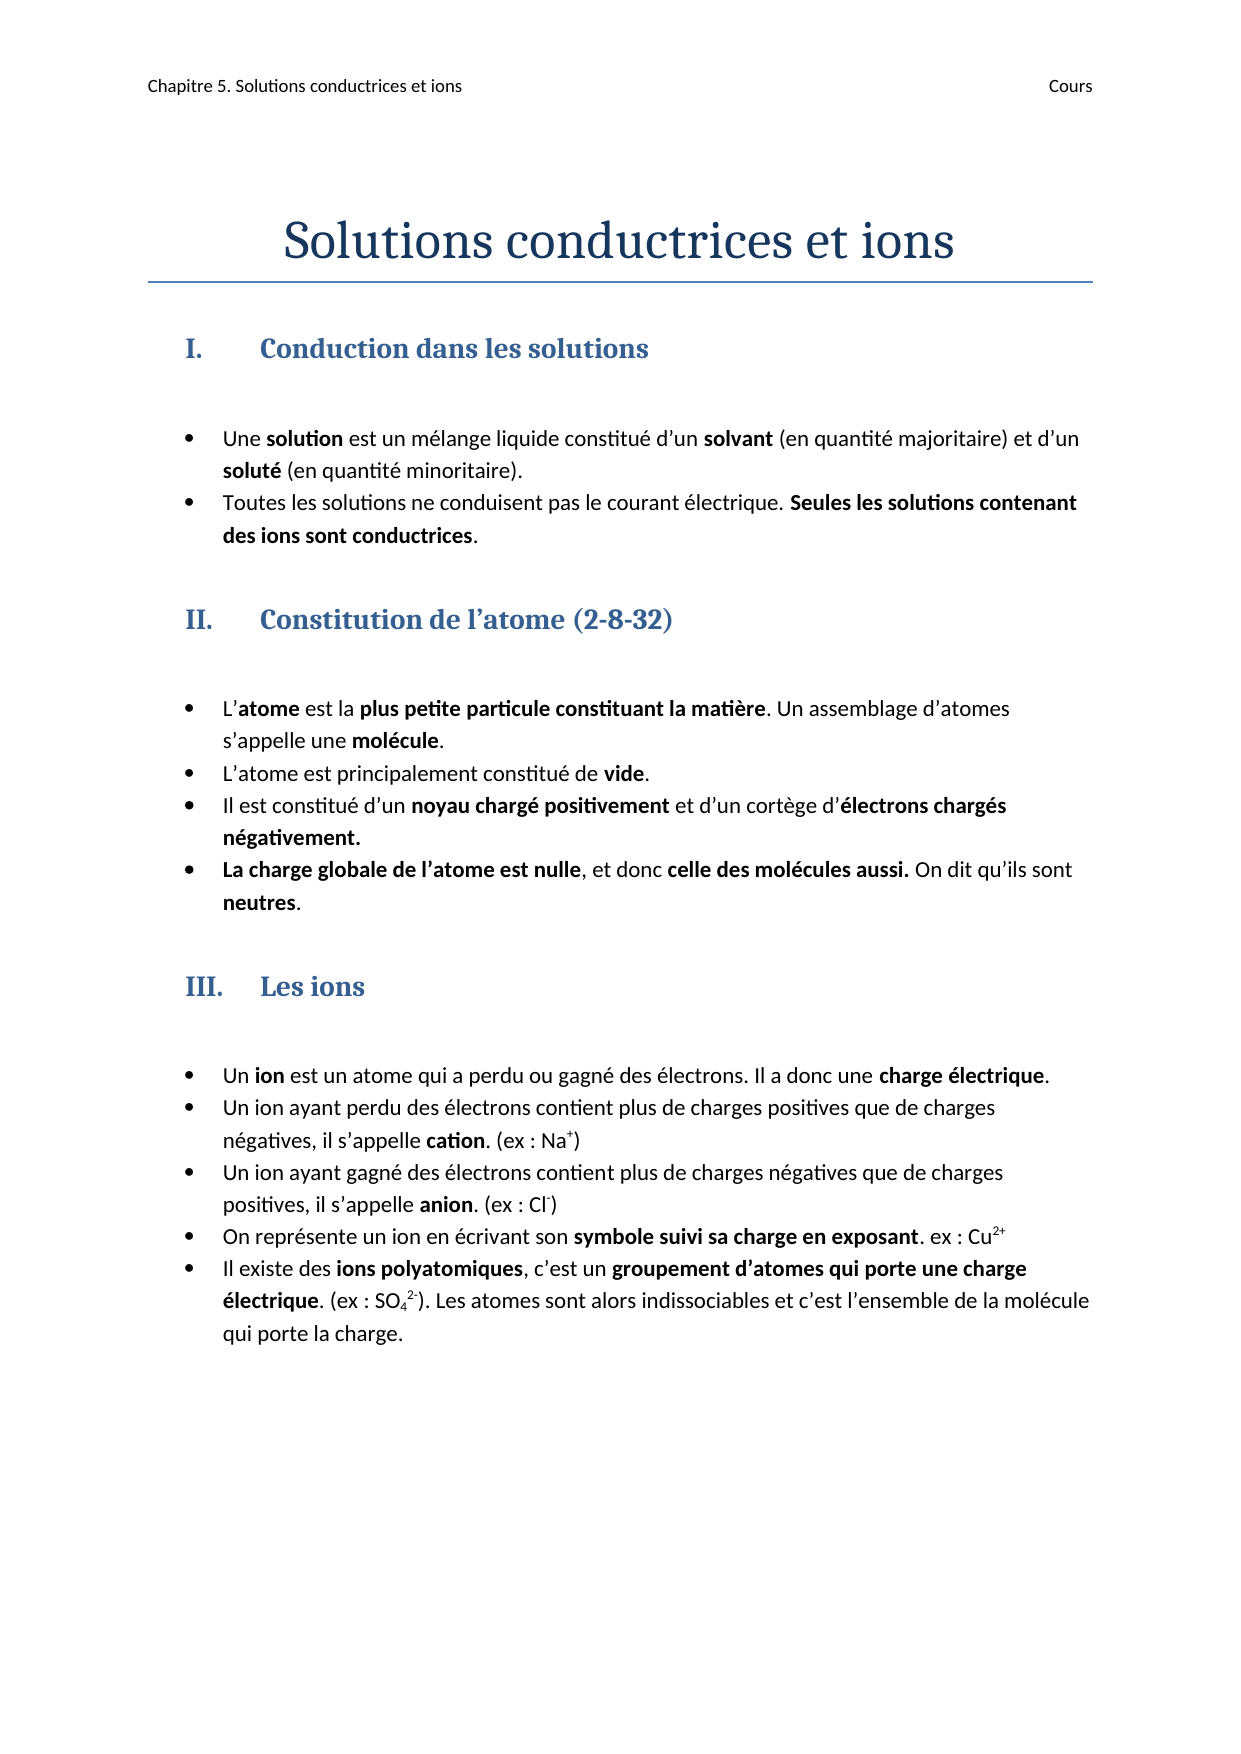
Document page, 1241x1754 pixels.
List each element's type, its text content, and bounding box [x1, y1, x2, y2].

list Un ion ayant gagné des électrons contient plus de charges négatives que de charges positives, il s’appelle anion. (ex : Cl-) [185, 1158, 1093, 1218]
subtitle Constitution de l’atome (2-8-32) [185, 603, 1093, 636]
list Une solution est un mélange liquide constitué d’un solvant (en quantité majoritaire) et d’un soluté (en quantité minoritaire). [185, 424, 1093, 484]
subtitle Conduction dans les solutions [185, 333, 1093, 366]
list La charge globale de l’atome est nulle, et donc celle des molécules aussi. On dit qu’ils sont neutres. [185, 855, 1093, 916]
subtitle Les ions [185, 970, 1093, 1003]
list Il existe des ions polyatomiques, c’est un groupement d’atomes qui porte une charge électrique. (ex : SO42-). Les atomes sont alors indissociables et c’est l’ensemble de la molécule qui porte la charge. [185, 1254, 1093, 1347]
list Toutes les solutions ne conduisent pas le courant électrique. Seules les solutions contenant des ions sont conductrices. [185, 488, 1093, 549]
list Il est constitué d’un noyau chargé positivement et d’un cortège d’électrons chargés négativement. [185, 791, 1093, 851]
list Un ion est un atome qui a perdu ou gagné des électrons. Il a donc une charge électrique. [185, 1061, 1093, 1089]
list L’atome est la plus petite particule constituant la matière. Un assemblage d’atomes s’appelle une molécule. [185, 694, 1093, 755]
list Un ion ayant perdu des électrons contient plus de charges positives que de charges négatives, il s’appelle cation. (ex : Na+) [185, 1093, 1093, 1154]
title Solutions conductrices et ions [148, 210, 1093, 281]
list L’atome est principalement constitué de vide. [185, 759, 1093, 787]
list On représente un ion en écrivant son symbole suivi sa charge en exposant. ex : Cu2+ [185, 1222, 1093, 1250]
